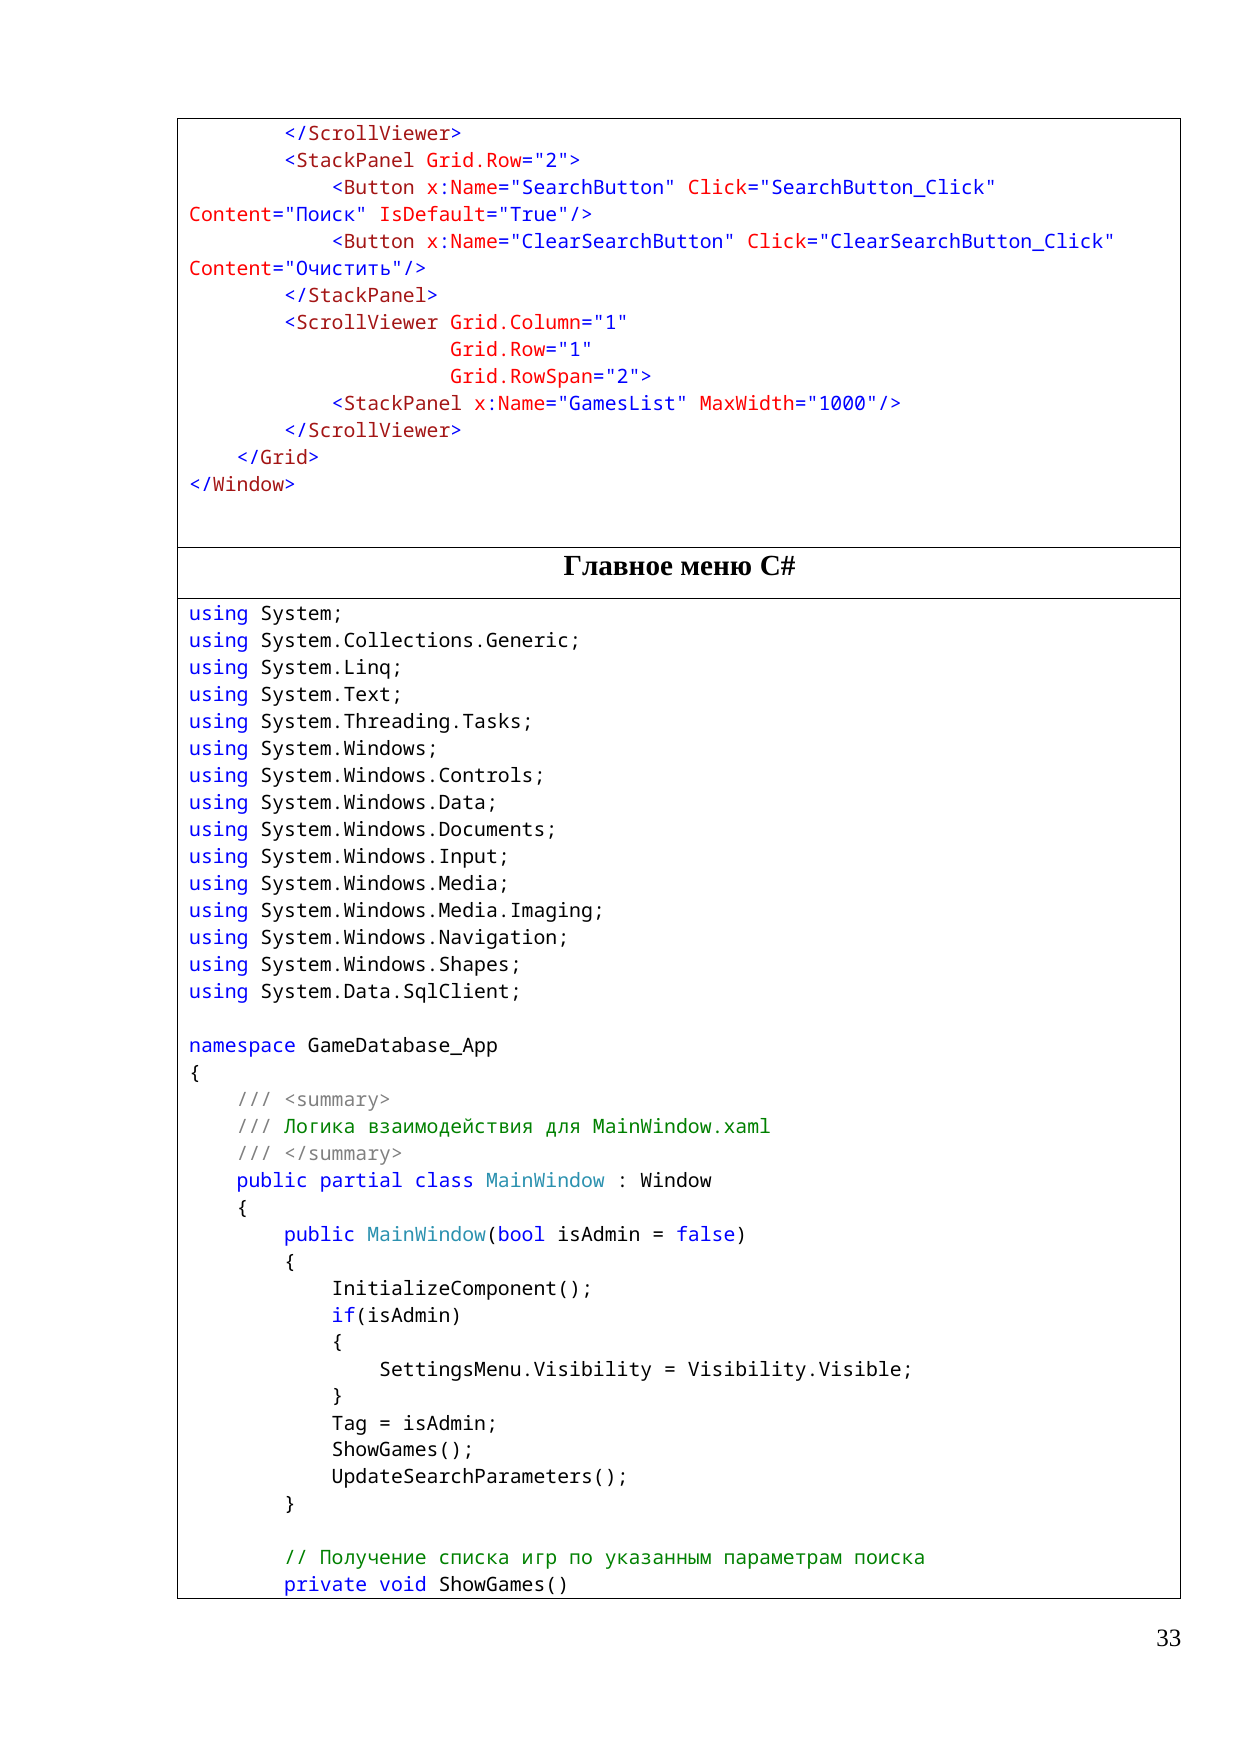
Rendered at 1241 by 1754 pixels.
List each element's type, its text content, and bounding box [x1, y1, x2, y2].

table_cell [178, 119, 1180, 547]
table_cell Главное меню C# [178, 548, 1180, 598]
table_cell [178, 599, 1180, 1598]
